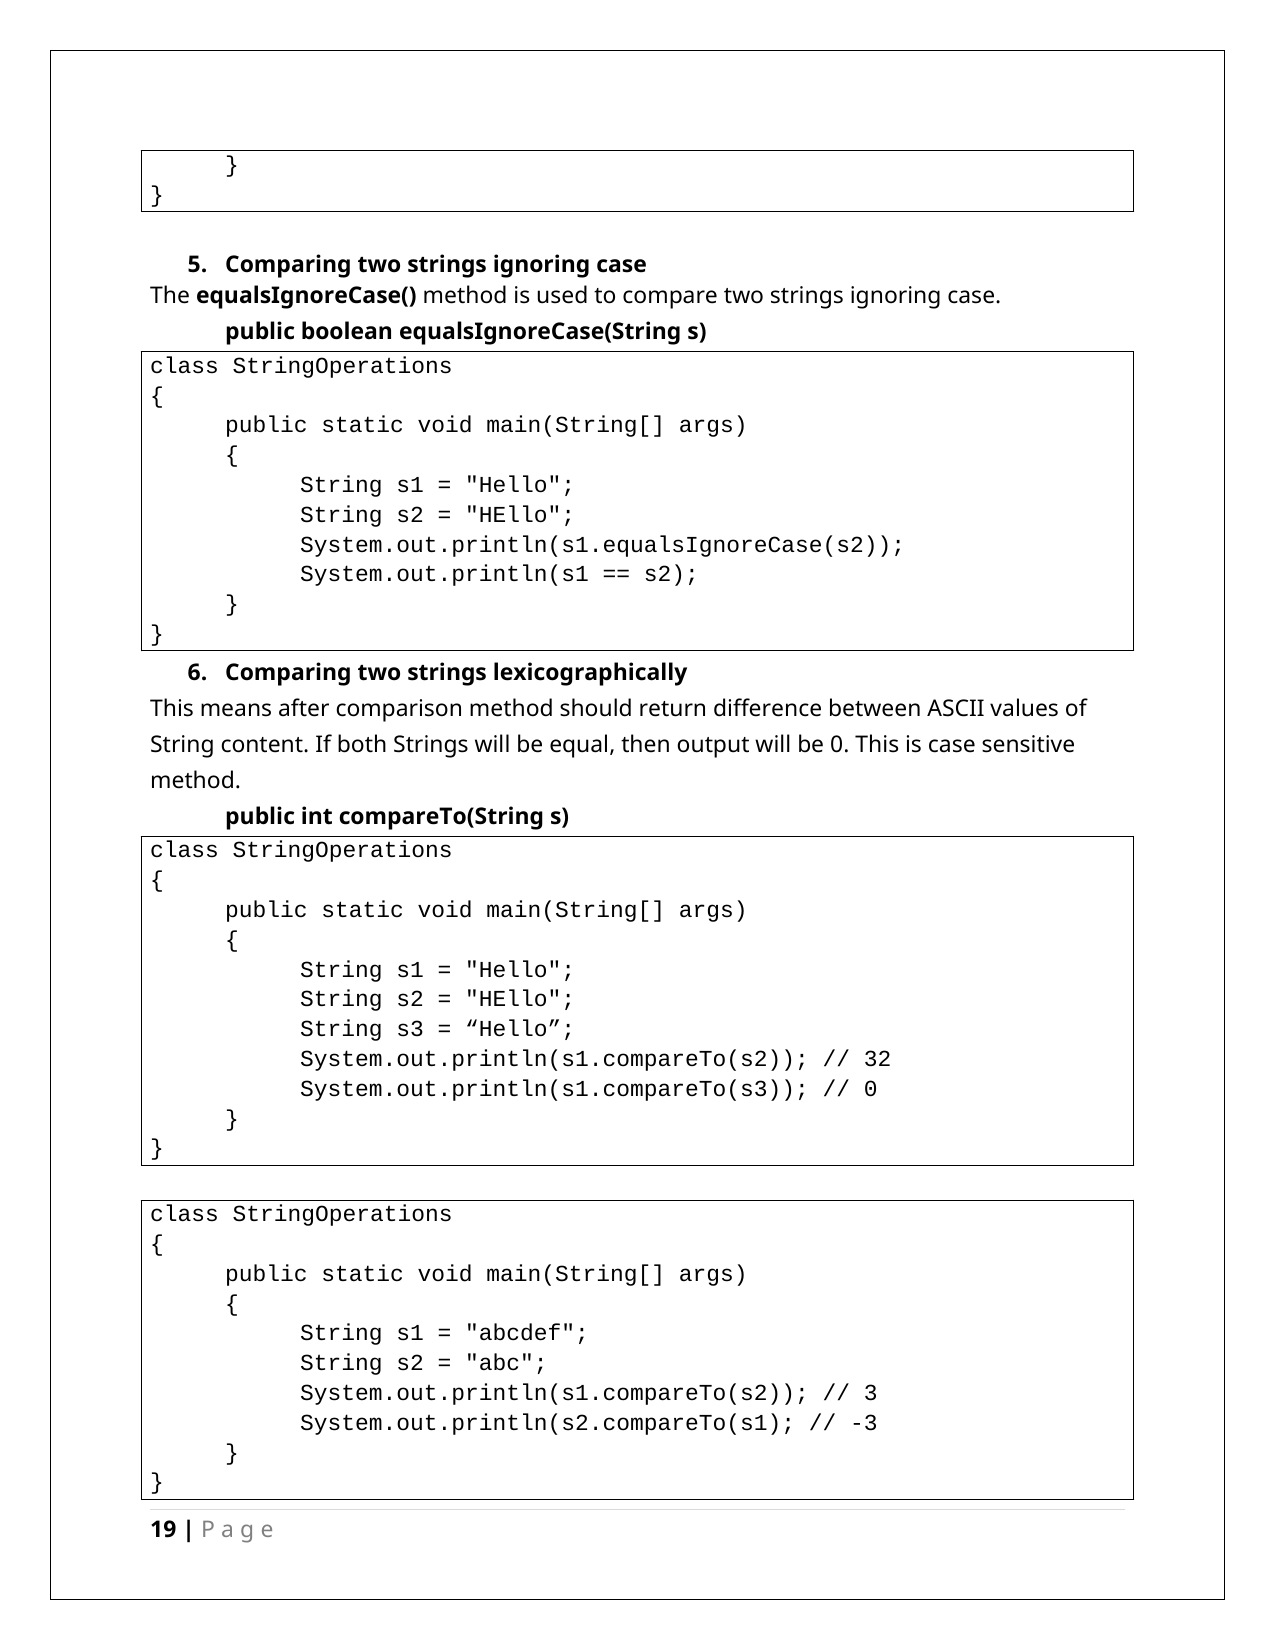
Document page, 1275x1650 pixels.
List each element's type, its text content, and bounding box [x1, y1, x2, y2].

text public static void main(String[] args) [142, 1259, 1133, 1288]
text System.out.println(s1.compareTo(s3)); // 0 [142, 1074, 1133, 1103]
text String s1 = "Hello"; [142, 470, 1133, 499]
text class StringOperations [142, 1201, 1133, 1228]
list Comparing two strings ignoring case [187, 248, 1125, 279]
text String s2 = "HEllo"; [142, 985, 1133, 1014]
text System.out.println(s1.compareTo(s2)); // 3 [142, 1378, 1133, 1407]
text String s1 = "Hello"; [142, 955, 1133, 984]
text } [142, 1104, 1133, 1133]
text } [142, 180, 1133, 211]
text } [142, 619, 1133, 650]
text { [142, 866, 1133, 894]
text public static void main(String[] args) [142, 895, 1133, 924]
list Comparing two strings lexicographically [187, 656, 1125, 687]
text public static void main(String[] args) [142, 411, 1133, 440]
text This means after comparison method should return difference between ASCII values of String content. If both Strings will be equal, then output will be 0. This is case sensitive method. [150, 692, 1125, 795]
text { [142, 1229, 1133, 1258]
text String s2 = "HEllo"; [142, 500, 1133, 529]
text String s2 = "abc"; [142, 1348, 1133, 1377]
text String s1 = "abcdef"; [142, 1319, 1133, 1348]
text System.out.println(s1.compareTo(s2)); // 32 [142, 1044, 1133, 1073]
text } [142, 589, 1133, 618]
text { [142, 440, 1133, 469]
text class StringOperations [142, 837, 1133, 865]
text System.out.println(s2.compareTo(s1); // -3 [142, 1408, 1133, 1437]
text The equalsIgnoreCase() method is used to compare two strings ignoring case. [150, 279, 1125, 310]
text { [142, 1289, 1133, 1318]
text class StringOperations [142, 352, 1133, 380]
text String s3 = “Hello”; [142, 1014, 1133, 1043]
text } [142, 151, 1133, 179]
text System.out.println(s1 == s2); [142, 559, 1133, 589]
text { [142, 381, 1133, 410]
text public int compareTo(String s) [150, 800, 1125, 831]
text } [142, 1134, 1133, 1165]
text } [142, 1438, 1133, 1467]
text } [142, 1468, 1133, 1499]
text { [142, 925, 1133, 954]
text public boolean equalsIgnoreCase(String s) [150, 315, 1125, 346]
text System.out.println(s1.equalsIgnoreCase(s2)); [142, 530, 1133, 559]
